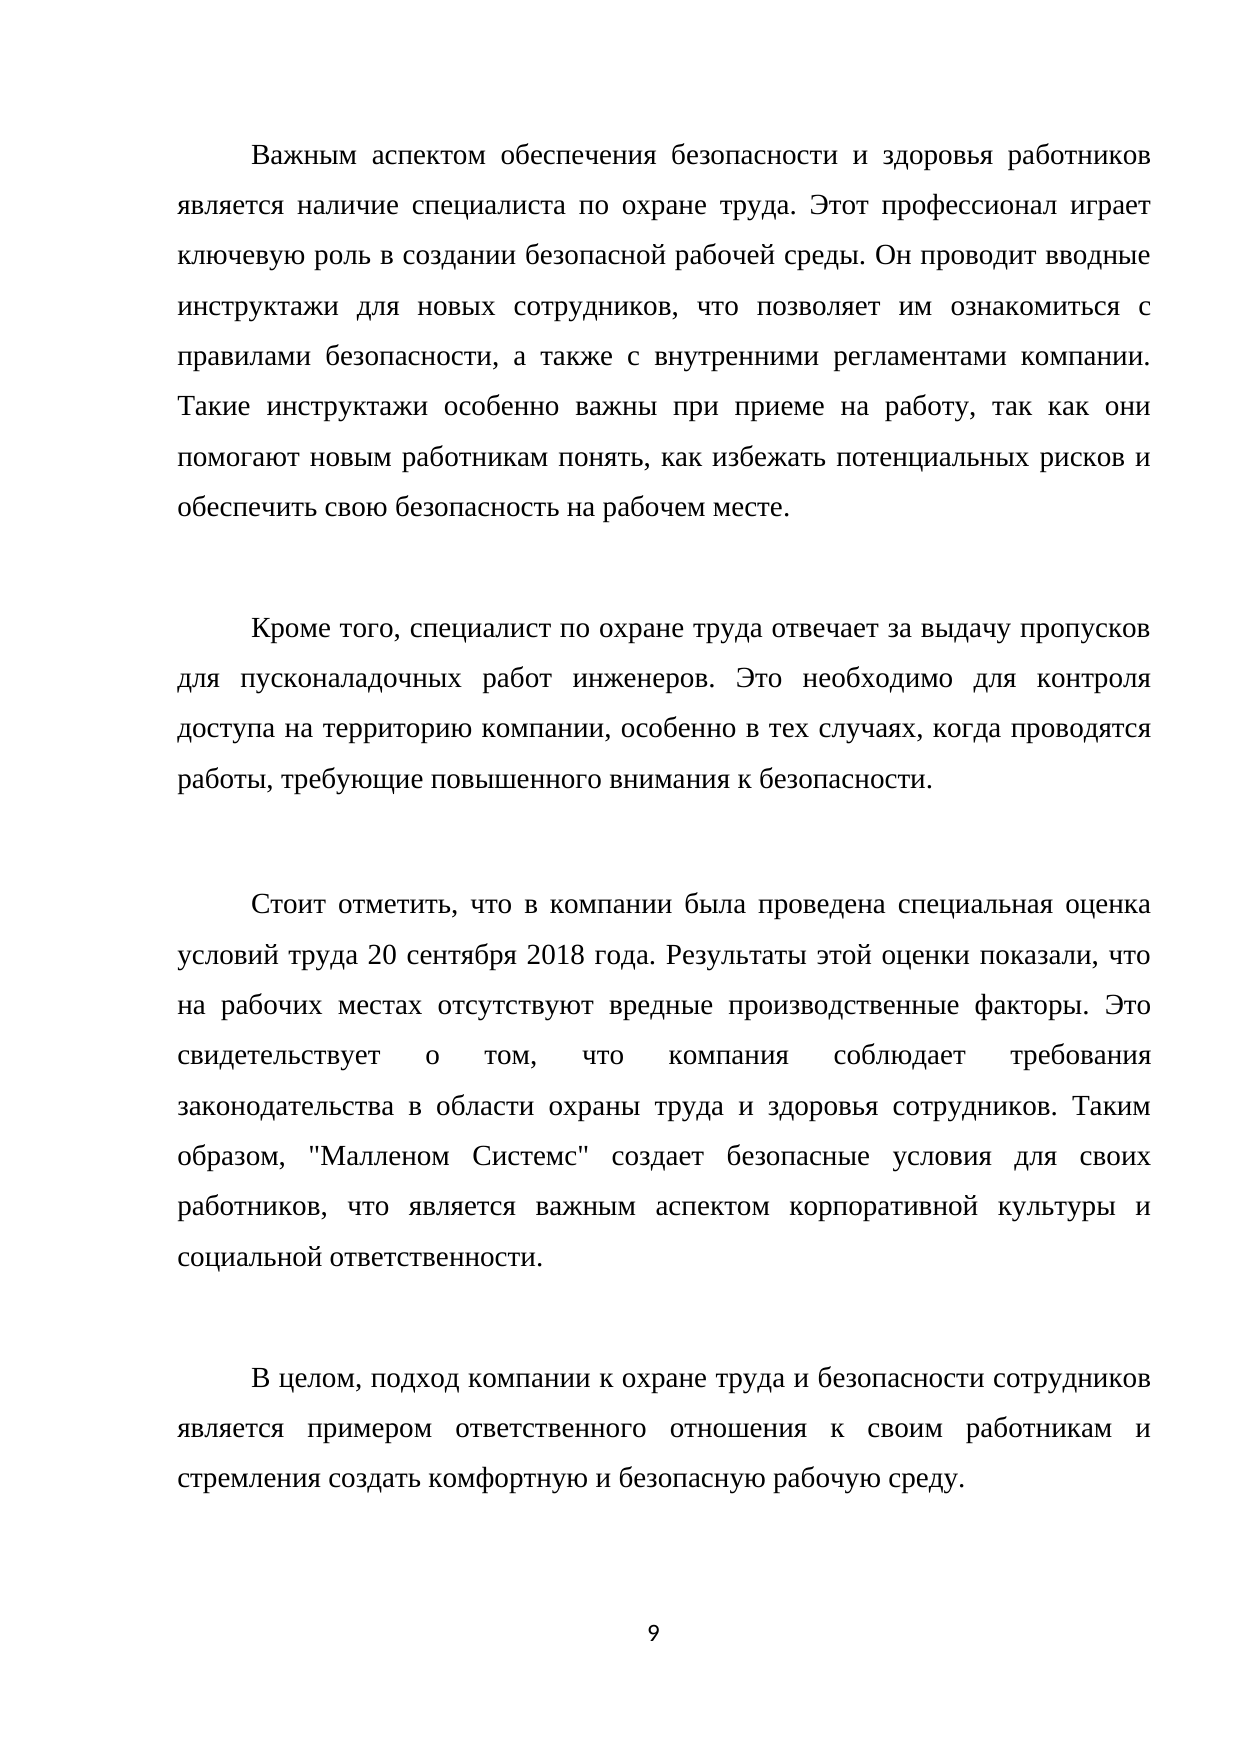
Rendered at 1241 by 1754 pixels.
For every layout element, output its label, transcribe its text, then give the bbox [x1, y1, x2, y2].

text Стоит отметить, что в компании была проведена специальная оценка условий труда 20 сентября 2018 года. Результаты этой оценки показали, что на рабочих местах отсутствуют вредные производственные факторы. Это свидетельствует о том, что компания соблюдает требования законодательства в области охраны труда и здоровья сотрудников. Таким образом, "Малленом Системс" создает безопасные условия для своих работников, что является важным аспектом корпоративной культуры и социальной ответственности. [177, 887, 1152, 1272]
text В целом, подход компании к охране труда и безопасности сотрудников является примером ответственного отношения к своим работникам и стремления создать комфортную и безопасную рабочую среду. [177, 1360, 1152, 1494]
text Кроме того, специалист по охране труда отвечает за выдачу пропусков для пусконаладочных работ инженеров. Это необходимо для контроля доступа на территорию компании, особенно в тех случаях, когда проводятся работы, требующие повышенного внимания к безопасности. [177, 610, 1152, 794]
text Важным аспектом обеспечения безопасности и здоровья работников является наличие специалиста по охране труда. Этот профессионал играет ключевую роль в создании безопасной рабочей среды. Он проводит вводные инструктажи для новых сотрудников, что позволяет им ознакомиться с правилами безопасности, а также с внутренними регламентами компании. Такие инструктажи особенно важны при приеме на работу, так как они помогают новым работникам понять, как избежать потенциальных рисков и обеспечить свою безопасность на рабочем месте. [177, 137, 1152, 522]
